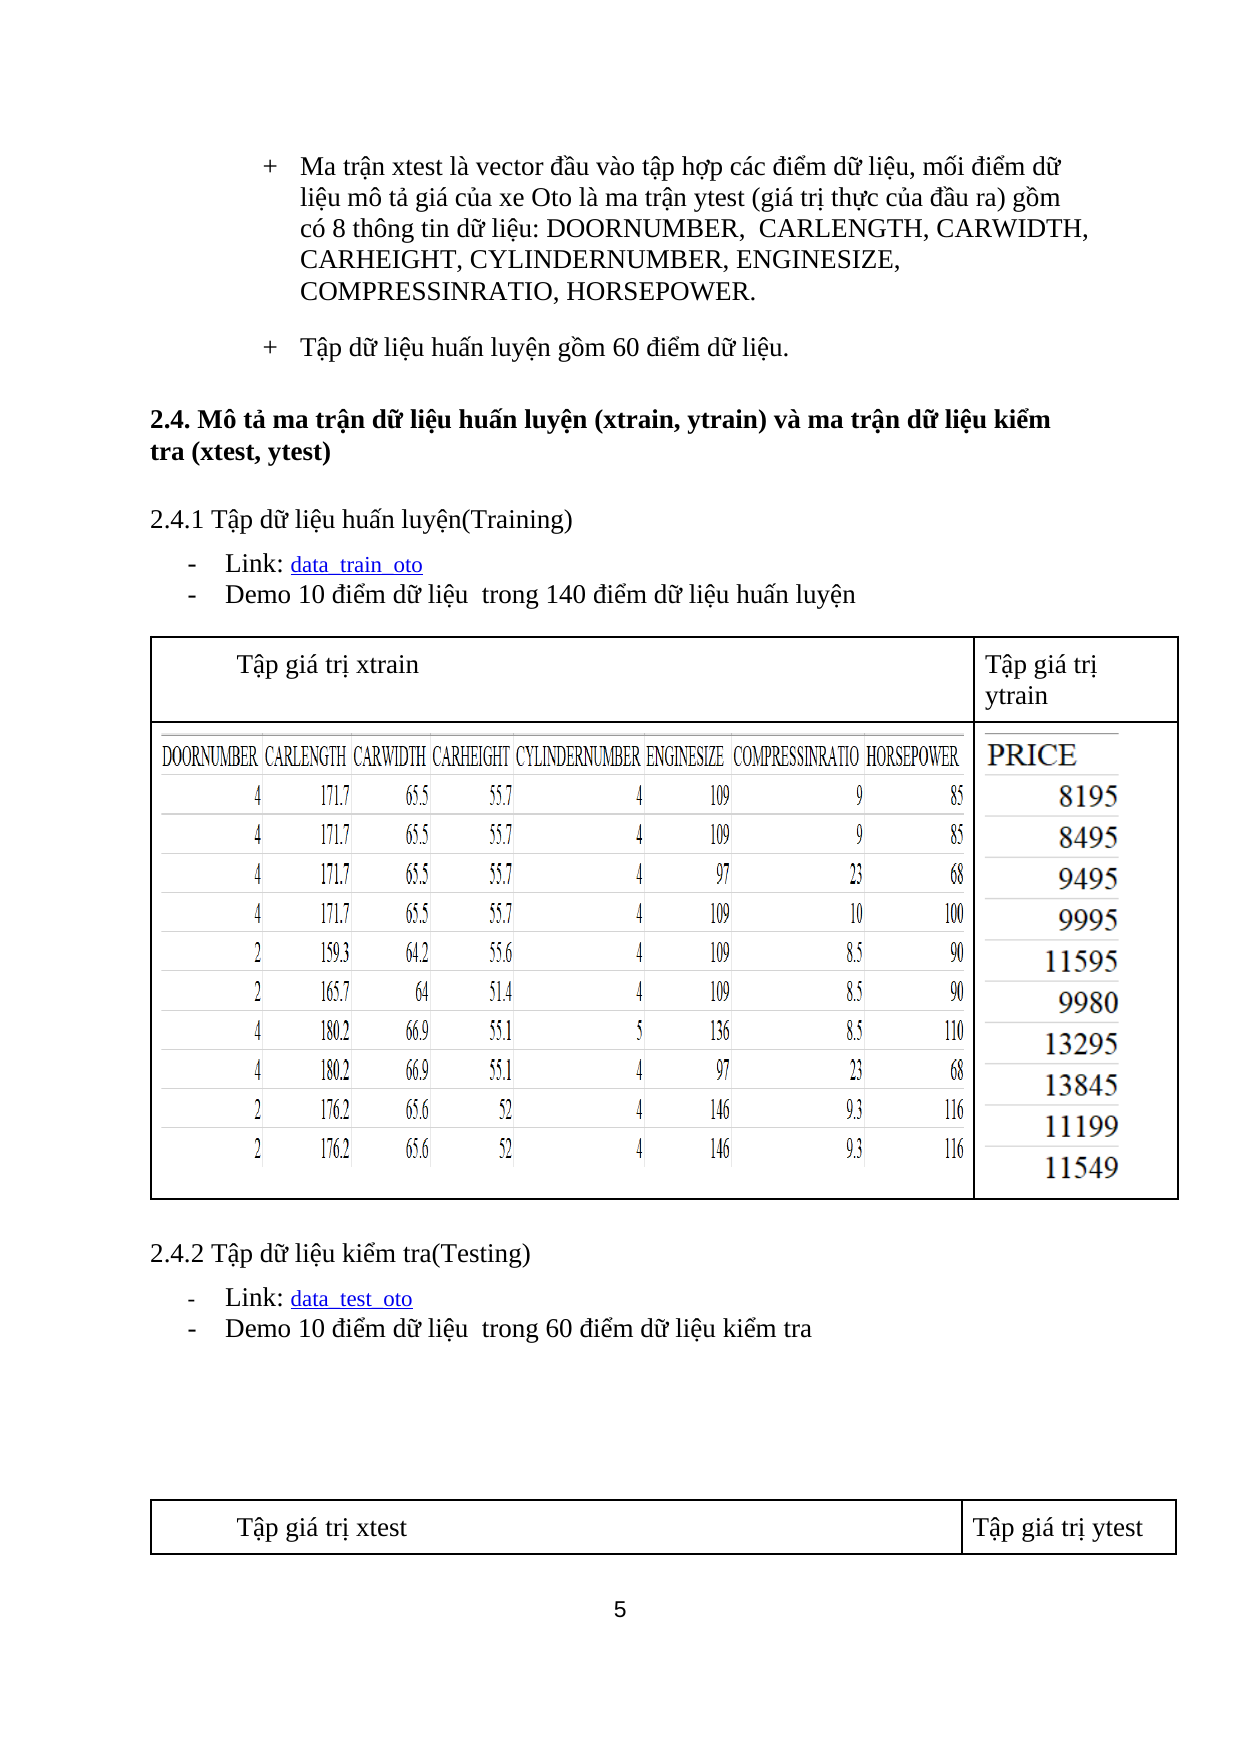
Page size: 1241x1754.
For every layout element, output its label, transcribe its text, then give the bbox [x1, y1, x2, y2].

table_header Tập giá trị ytest [963, 1501, 1175, 1553]
list Tập dữ liệu huấn luyện gồm 60 điểm dữ liệu. [262, 331, 1090, 362]
table_header Tập giá trị xtrain [152, 638, 973, 721]
list Demo 10 điểm dữ liệu trong 140 điểm dữ liệu huấn luyện [187, 578, 1090, 609]
subtitle 2.4.2 Tập dữ liệu kiểm tra(Testing) [150, 1237, 1090, 1268]
list Link: data_train_oto [187, 547, 1090, 578]
table_header Tập giá trị ytrain [975, 638, 1177, 721]
picture [161, 733, 964, 1167]
picture [984, 733, 1119, 1187]
list Ma trận xtest là vector đầu vào tập hợp các điểm dữ liệu, mối điểm dữ liệu mô tả giá của xe Oto là ma trận ytest (giá trị thực của đầu ra) gồm có 8 thông tin dữ liệu: DOORNUMBER, CARLENGTH, CARWIDTH, CARHEIGHT, CYLINDERNUMBER, ENGINESIZE, COMPRESSINRATIO, HORSEPOWER. [262, 150, 1090, 306]
table_header Tập giá trị xtest [152, 1501, 961, 1553]
list Link: data_test_oto [187, 1281, 1090, 1312]
subtitle 2.4.1 Tập dữ liệu huấn luyện(Training) [150, 503, 1090, 534]
table_cell [975, 723, 1177, 1197]
table_cell [152, 723, 973, 1197]
list Demo 10 điểm dữ liệu trong 60 điểm dữ liệu kiểm tra [187, 1312, 1090, 1343]
subtitle 2.4. Mô tả ma trận dữ liệu huấn luyện (xtrain, ytrain) và ma trận dữ liệu kiểm tra (xtest, ytest) [150, 403, 1090, 466]
